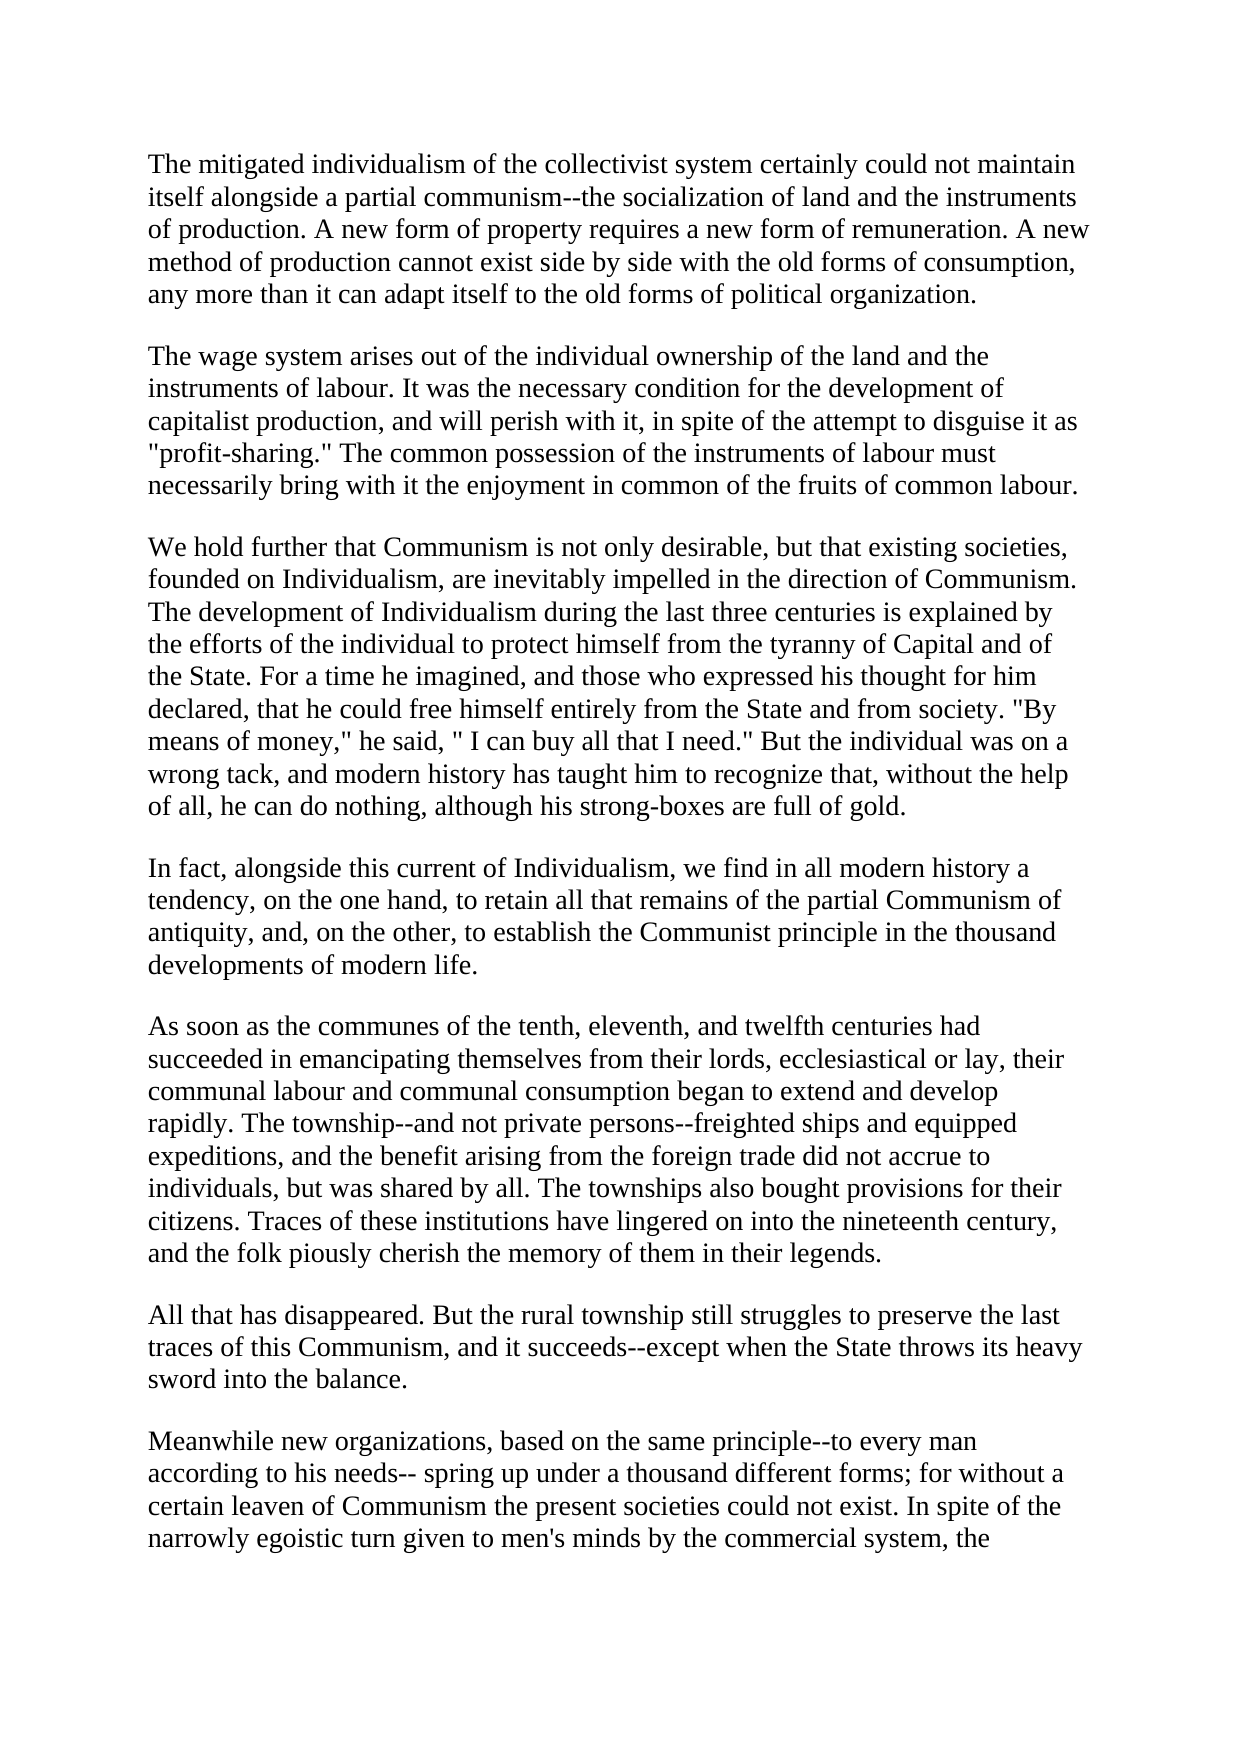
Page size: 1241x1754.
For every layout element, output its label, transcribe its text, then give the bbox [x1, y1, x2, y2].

text We hold further that Communism is not only desirable, but that existing societies, founded on Individualism, are inevitably impelled in the direction of Communism. The development of Individualism during the last three centuries is explained by the efforts of the individual to protect himself from the tyranny of Capital and of the State. For a time he imagined, and those who expressed his thought for him declared, that he could free himself entirely from the State and from society. "By means of money," he said, " I can buy all that I need." But the individual was on a wrong tack, and modern history has taught him to recognize that, without the help of all, he can do nothing, although his strong-boxes are full of gold. [148, 530, 1093, 821]
text The wage system arises out of the individual ownership of the land and the instruments of labour. It was the necessary condition for the development of capitalist production, and will perish with it, in spite of the attempt to disguise it as "profit-sharing." The common possession of the instruments of labour must necessarily bring with it the enjoyment in common of the fruits of common labour. [148, 339, 1093, 501]
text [148, 1424, 1093, 1554]
text As soon as the communes of the tenth, eleventh, and twelfth centuries had succeeded in emancipating themselves from their lords, ecclesiastical or lay, their communal labour and communal consumption began to extend and develop rapidly. The township--and not private persons--freighted ships and equipped expeditions, and the benefit arising from the foreign trade did not accrue to individuals, but was shared by all. The townships also bought provisions for their citizens. Traces of these institutions have lingered on into the nineteenth century, and the folk piously cherish the memory of them in their legends. [148, 1009, 1093, 1268]
text All that has disappeared. But the rural township still struggles to preserve the last traces of this Communism, and it succeeds--except when the State throws its heavy sword into the balance. [148, 1298, 1093, 1395]
text The mitigated individualism of the collectivist system certainly could not maintain itself alongside a partial communism--the socialization of land and the instruments of production. A new form of property requires a new form of remuneration. A new method of production cannot exist side by side with the old forms of consumption, any more than it can adapt itself to the old forms of political organization. [148, 148, 1093, 309]
text In fact, alongside this current of Individualism, we find in all modern history a tendency, on the one hand, to retain all that remains of the partial Communism of antiquity, and, on the other, to establish the Communist principle in the thousand developments of modern life. [148, 851, 1093, 980]
